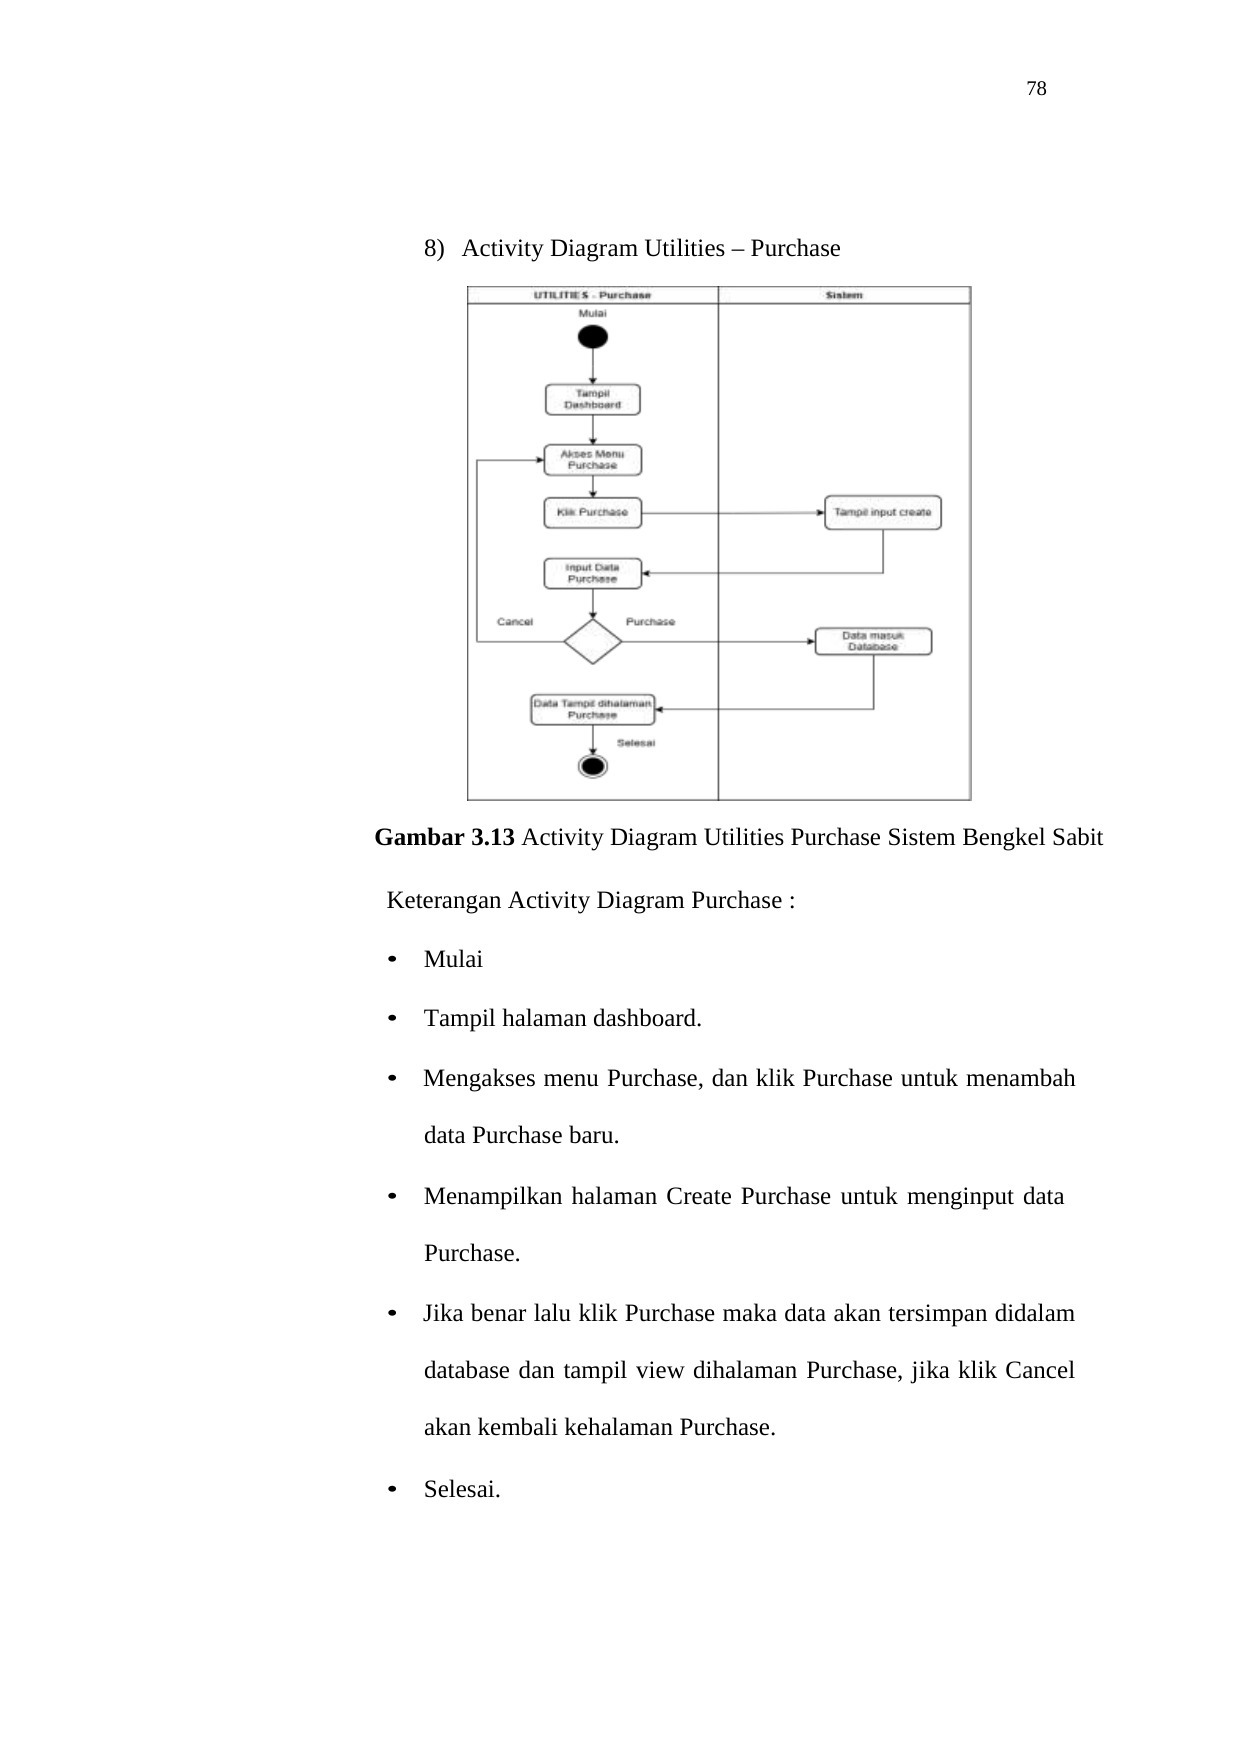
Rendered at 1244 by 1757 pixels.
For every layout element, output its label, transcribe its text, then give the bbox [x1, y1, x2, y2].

text Purchase. [424, 1238, 1114, 1267]
text 8) Activity Diagram Utilities – Purchase [424, 233, 1114, 261]
text • Menampilkan halaman Create Purchase untuk menginput data [386, 1181, 1114, 1210]
text Gambar 3.13 Activity Diagram Utilities Purchase Sistem Bengkel Sabit [374, 822, 1114, 851]
picture [467, 286, 972, 801]
text • Mengakses menu Purchase, dan klik Purchase untuk menambah data Purchase baru. [386, 1063, 1076, 1148]
text Keterangan Activity Diagram Purchase : [386, 885, 1114, 914]
text • Tampil halaman dashboard. [386, 1003, 1114, 1032]
text • Jika benar lalu klik Purchase maka data akan tersimpan didalam database dan tampil view dihalaman Purchase, jika klik Cancel akan kembali kehalaman Purchase. [386, 1298, 1076, 1441]
text • Mulai [386, 944, 1114, 973]
text • Selesai. [386, 1474, 1114, 1503]
